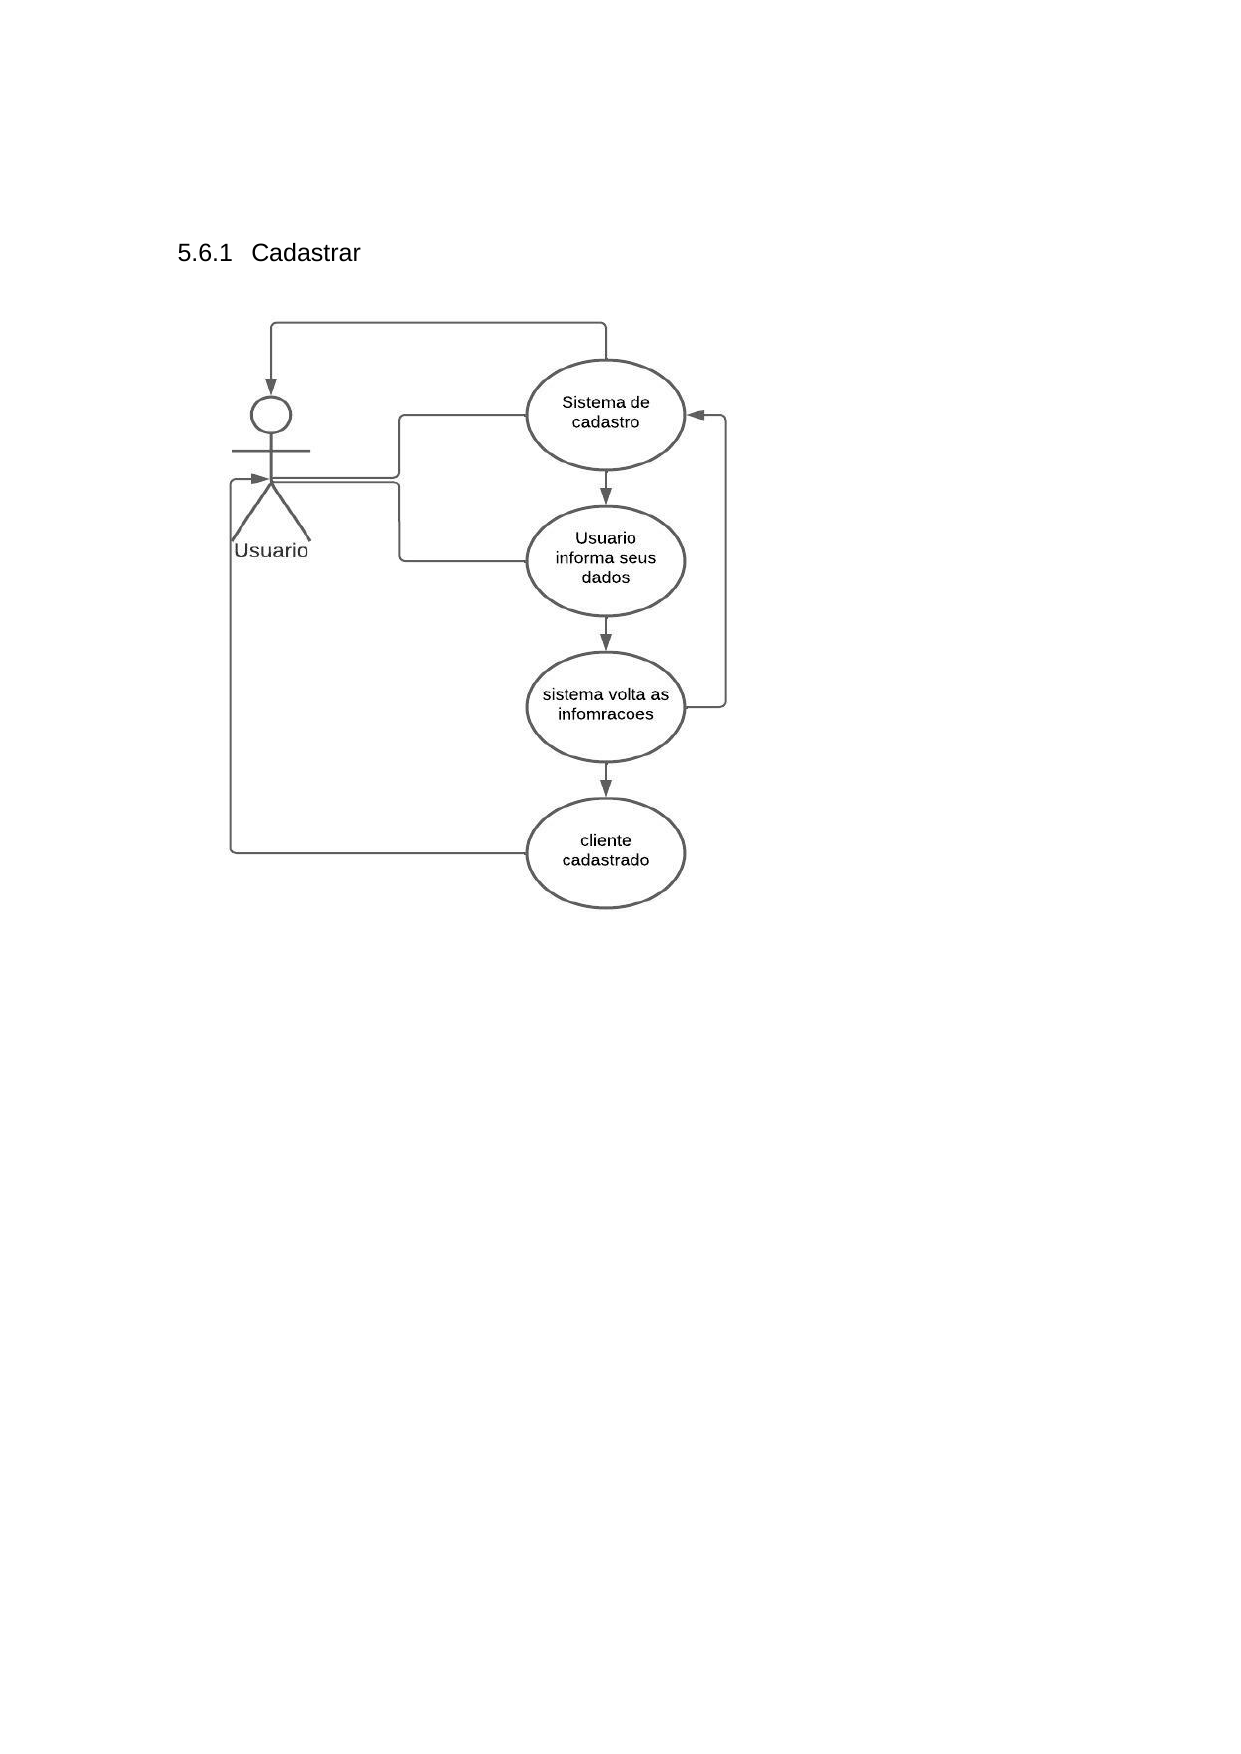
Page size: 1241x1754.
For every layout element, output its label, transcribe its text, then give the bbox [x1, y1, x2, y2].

subtitle Cadastrar [177, 238, 1122, 267]
picture [177, 306, 762, 912]
